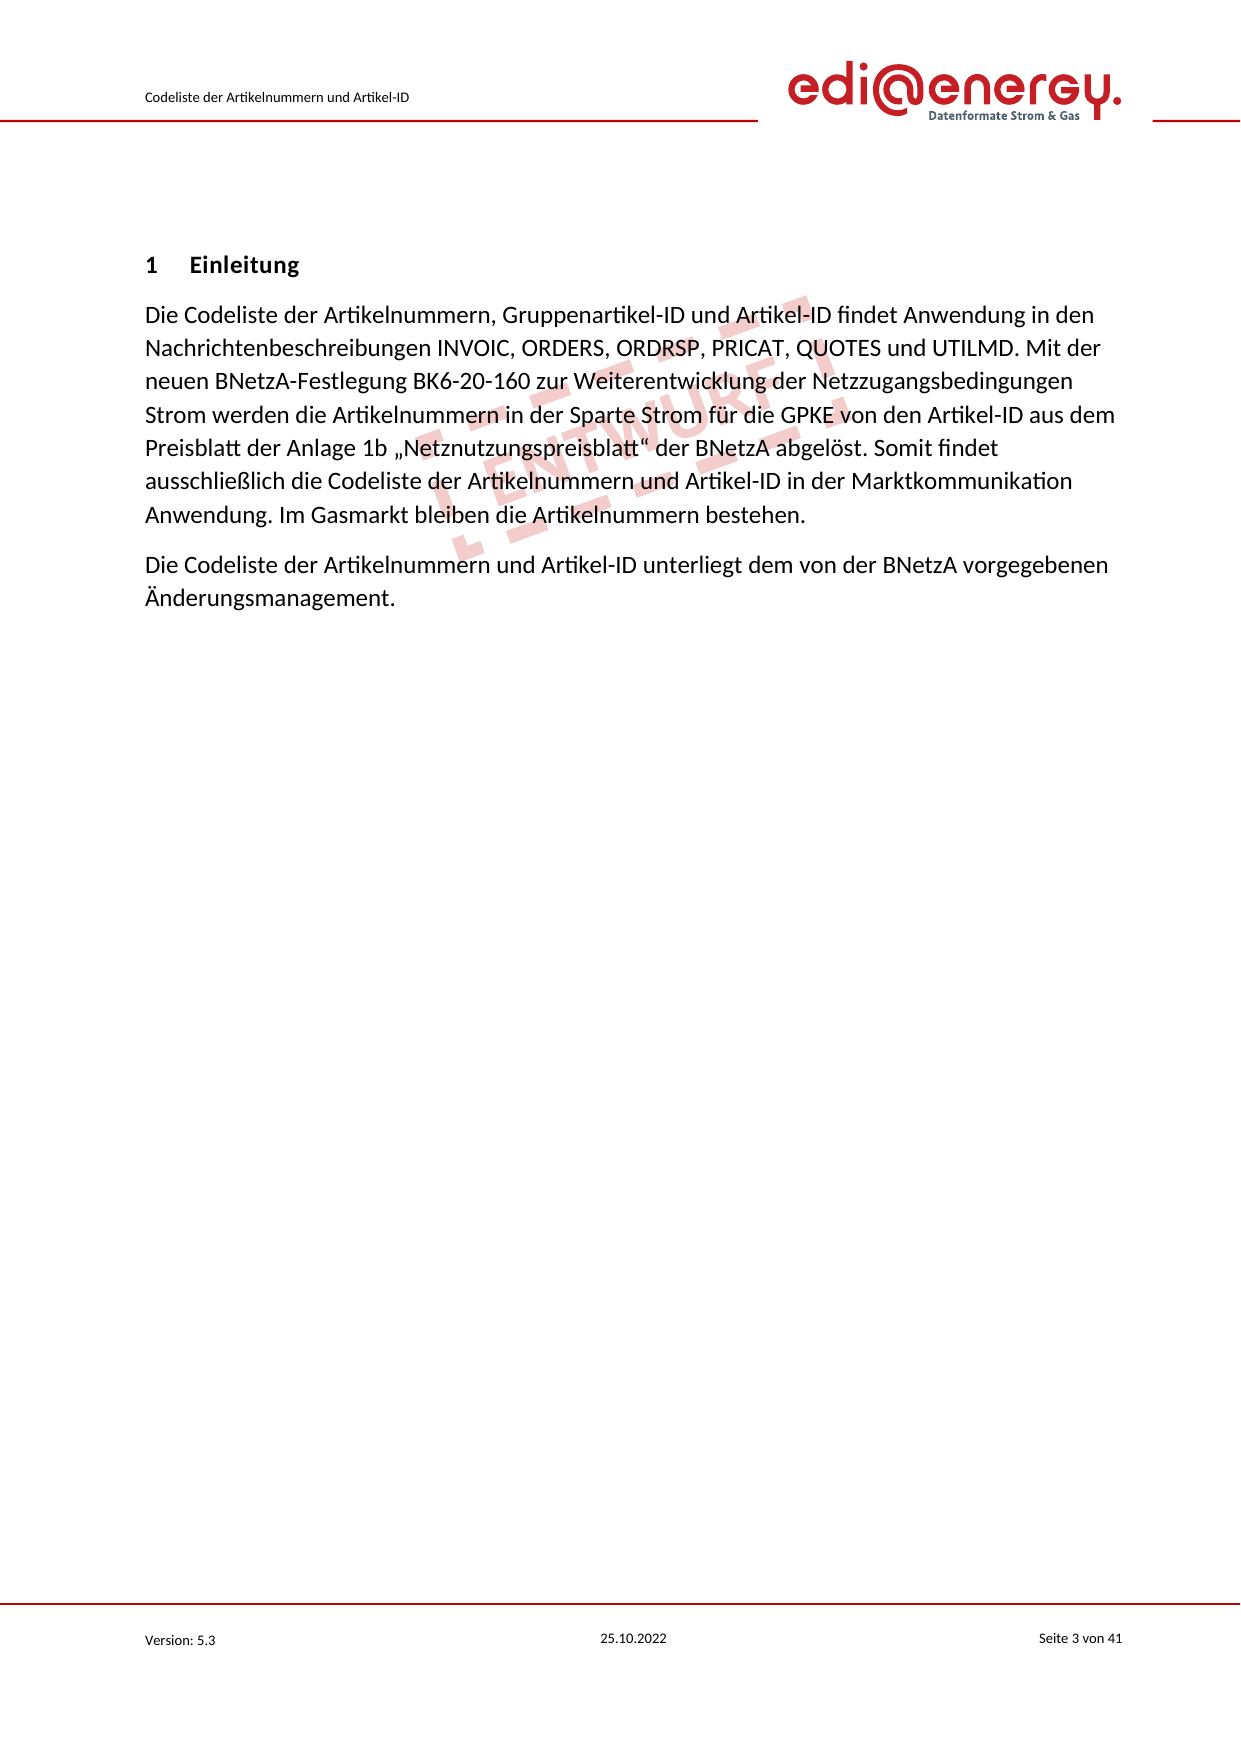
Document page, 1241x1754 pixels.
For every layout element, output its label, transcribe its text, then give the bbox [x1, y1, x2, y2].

text Die Codeliste der Artikelnummern und Artikel-ID unterliegt dem von der BNetzA vorgegebenen Änderungsmanagement. [145, 546, 1122, 613]
text Die Codeliste der Artikelnummern, Gruppenartikel-ID und Artikel-ID findet Anwendung in den Nachrichtenbeschreibungen INVOIC, ORDERS, ORDRSP, PRICAT, QUOTES und UTILMD. Mit der neuen BNetzA-Festlegung BK6-20-160 zur Weiterentwicklung der Netzzugangsbedingungen Strom werden die Artikelnummern in der Sparte Strom für die GPKE von den Artikel-ID aus dem Preisblatt der Anlage 1b „Netznutzungspreisblatt“ der BNetzA abgelöst. Somit findet ausschließlich die Codeliste der Artikelnummern und Artikel-ID in der Marktkommunikation Anwendung. Im Gasmarkt bleiben die Artikelnummern bestehen. [145, 296, 1122, 529]
subtitle Einleitung [145, 246, 1122, 279]
